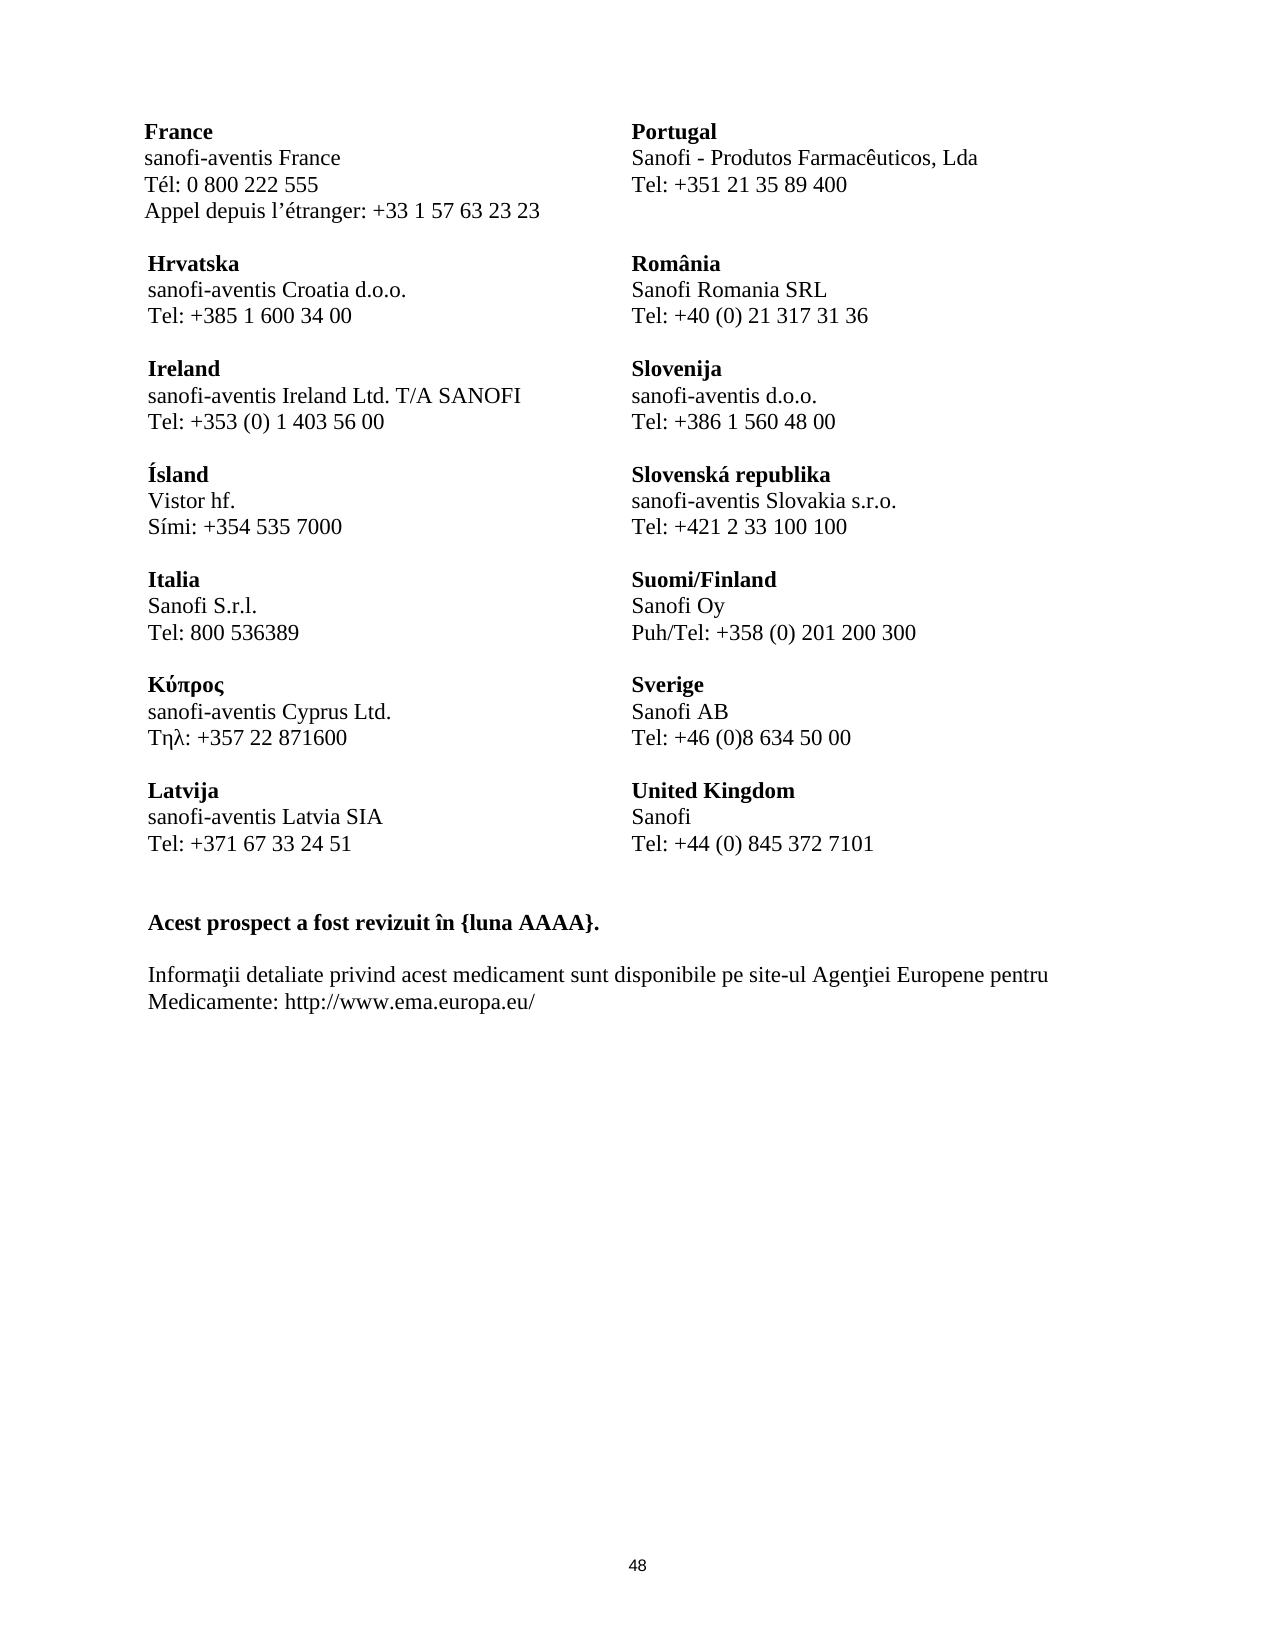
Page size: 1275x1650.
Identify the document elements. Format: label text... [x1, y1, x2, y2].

table_cell France sanofi-aventis France Tél: 0 800 222 555 Appel depuis l’étranger: +33 1 57 63 23 23 [133, 118, 620, 250]
table_cell Latvija sanofi-aventis Latvia SIA Tel: +371 67 33 24 51 [136, 777, 620, 882]
table_cell Κύπρος sanofi-aventis Cyprus Ltd. Τηλ: +357 22 871600 [136, 672, 620, 777]
text Informaţii detaliate privind acest medicament sunt disponibile pe site-ul Agenţiei Europene pentru Medicamente: http://www.ema.europa.eu/ [148, 961, 1127, 1014]
table_cell Hrvatska sanofi-aventis Croatia d.o.o. Tel: +385 1 600 34 00 [136, 250, 620, 355]
text Acest prospect a fost revizuit în {luna AAAA}. [148, 909, 1127, 935]
table_cell Ísland Vistor hf. Sími: +354 535 7000 [136, 461, 620, 566]
table_cell Ireland sanofi-aventis Ireland Ltd. T/A SANOFI Tel: +353 (0) 1 403 56 00 [136, 355, 620, 461]
table_cell Slovenská republika sanofi-aventis Slovakia s.r.o. Tel: +421 2 33 100 100 [620, 461, 1107, 566]
table_cell Portugal Sanofi - Produtos Farmacêuticos, Lda Tel: +351 21 35 89 400 [620, 118, 1107, 250]
table_cell România Sanofi Romania SRL Tel: +40 (0) 21 317 31 36 [620, 250, 1107, 355]
table_cell Italia Sanofi S.r.l. Tel: 800 536389 [136, 566, 620, 672]
table_cell Slovenija sanofi-aventis d.o.o. Tel: +386 1 560 48 00 [620, 355, 1107, 461]
table_cell Suomi/Finland Sanofi Oy Puh/Tel: +358 (0) 201 200 300 [620, 566, 1107, 672]
table_cell United Kingdom Sanofi Tel: +44 (0) 845 372 7101 [620, 777, 1107, 882]
table_cell Sverige Sanofi AB Tel: +46 (0)8 634 50 00 [620, 672, 1107, 777]
